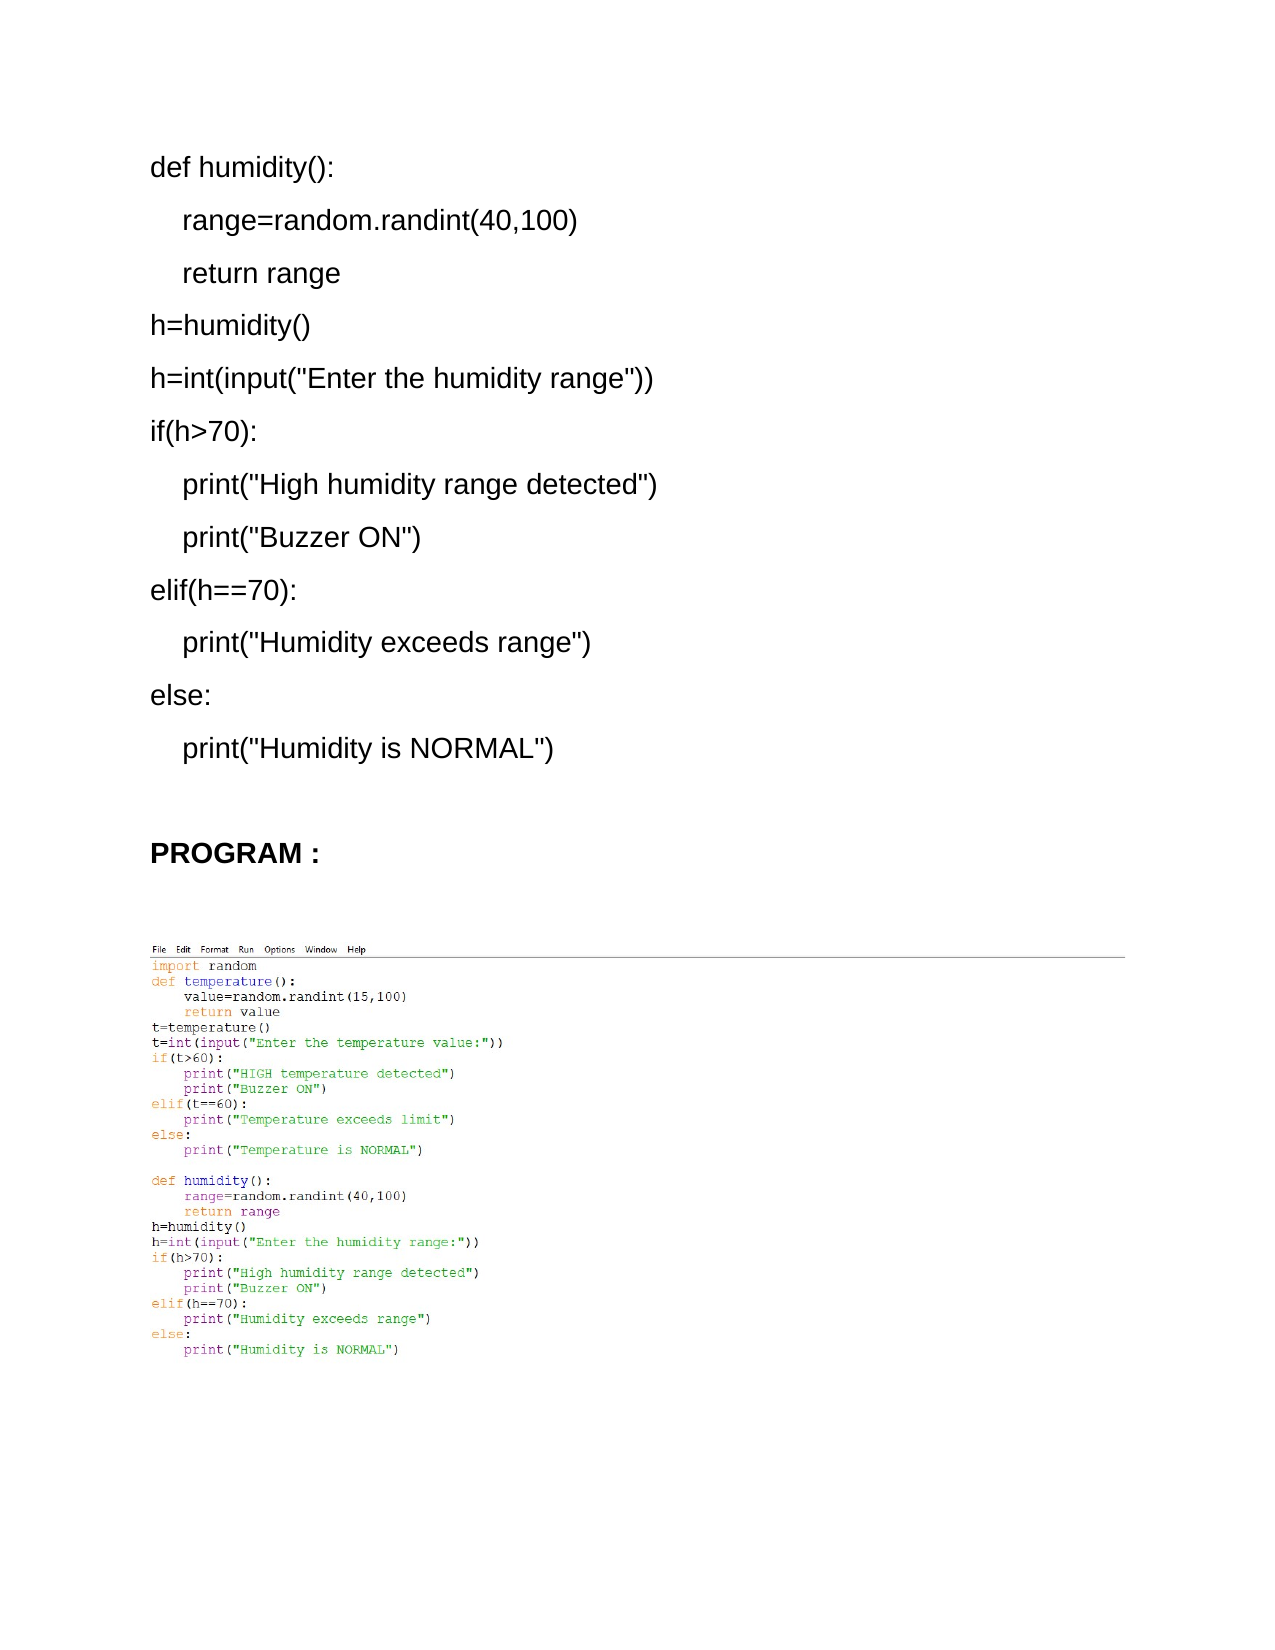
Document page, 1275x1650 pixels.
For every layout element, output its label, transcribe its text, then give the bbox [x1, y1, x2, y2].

text print("Humidity exceeds range") [150, 625, 1125, 659]
text return range [150, 256, 1125, 289]
text if(h>70): [150, 414, 1125, 448]
text print("High humidity range detected") [150, 467, 1125, 500]
picture [150, 942, 1125, 1381]
text PROGRAM : [150, 837, 1125, 870]
text h=humidity() [150, 308, 1125, 342]
text print("Buzzer ON") [150, 520, 1125, 553]
text elif(h==70): [150, 572, 1125, 606]
text range=random.randint(40,100) [150, 203, 1125, 236]
text else: [150, 678, 1125, 712]
text h=int(input("Enter the humidity range")) [150, 361, 1125, 395]
text def humidity(): [150, 150, 1125, 183]
text print("Humidity is NORMAL") [150, 731, 1125, 764]
